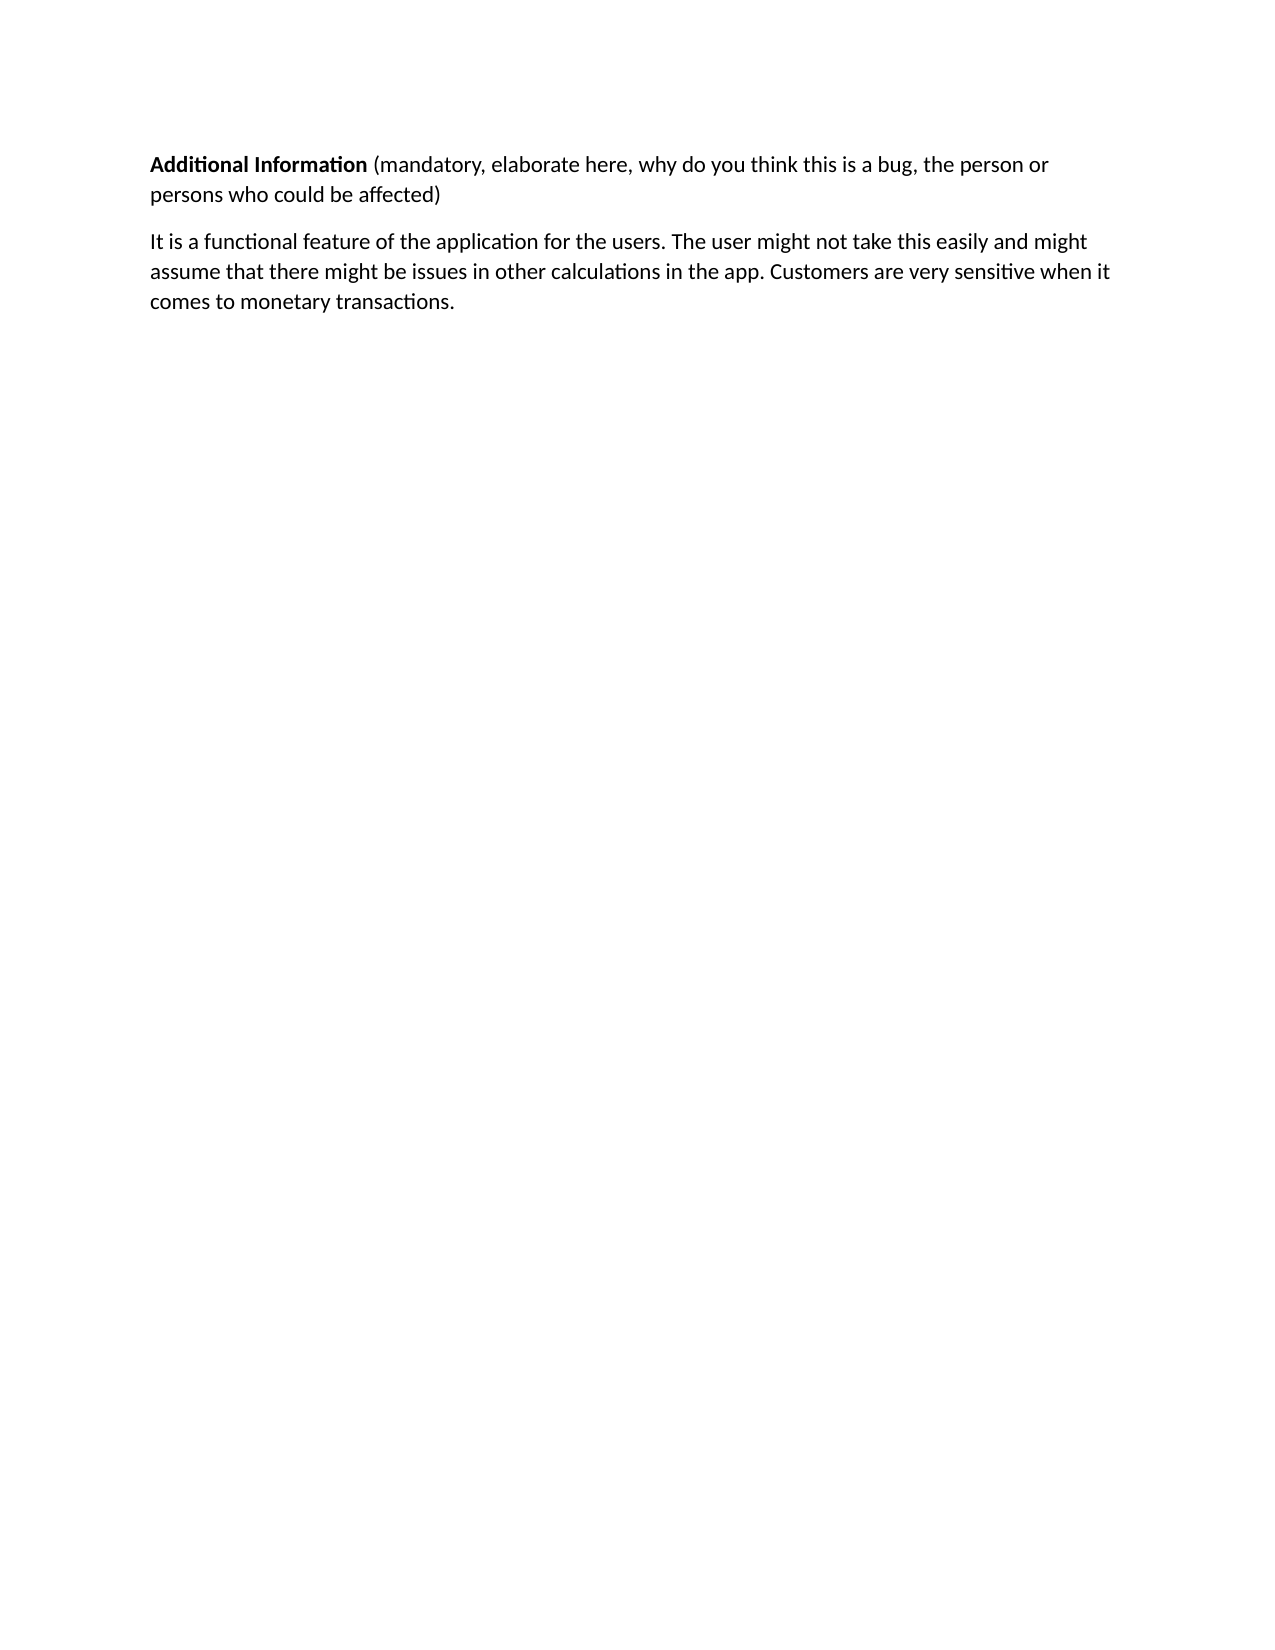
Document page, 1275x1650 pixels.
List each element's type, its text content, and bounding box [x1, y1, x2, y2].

text It is a functional feature of the application for the users. The user might not take this easily and might assume that there might be issues in other calculations in the app. Customers are very sensitive when it comes to monetary transactions. [150, 227, 1125, 316]
text Additional Information (mandatory, elaborate here, why do you think this is a bug, the person or persons who could be affected) [150, 150, 1125, 208]
